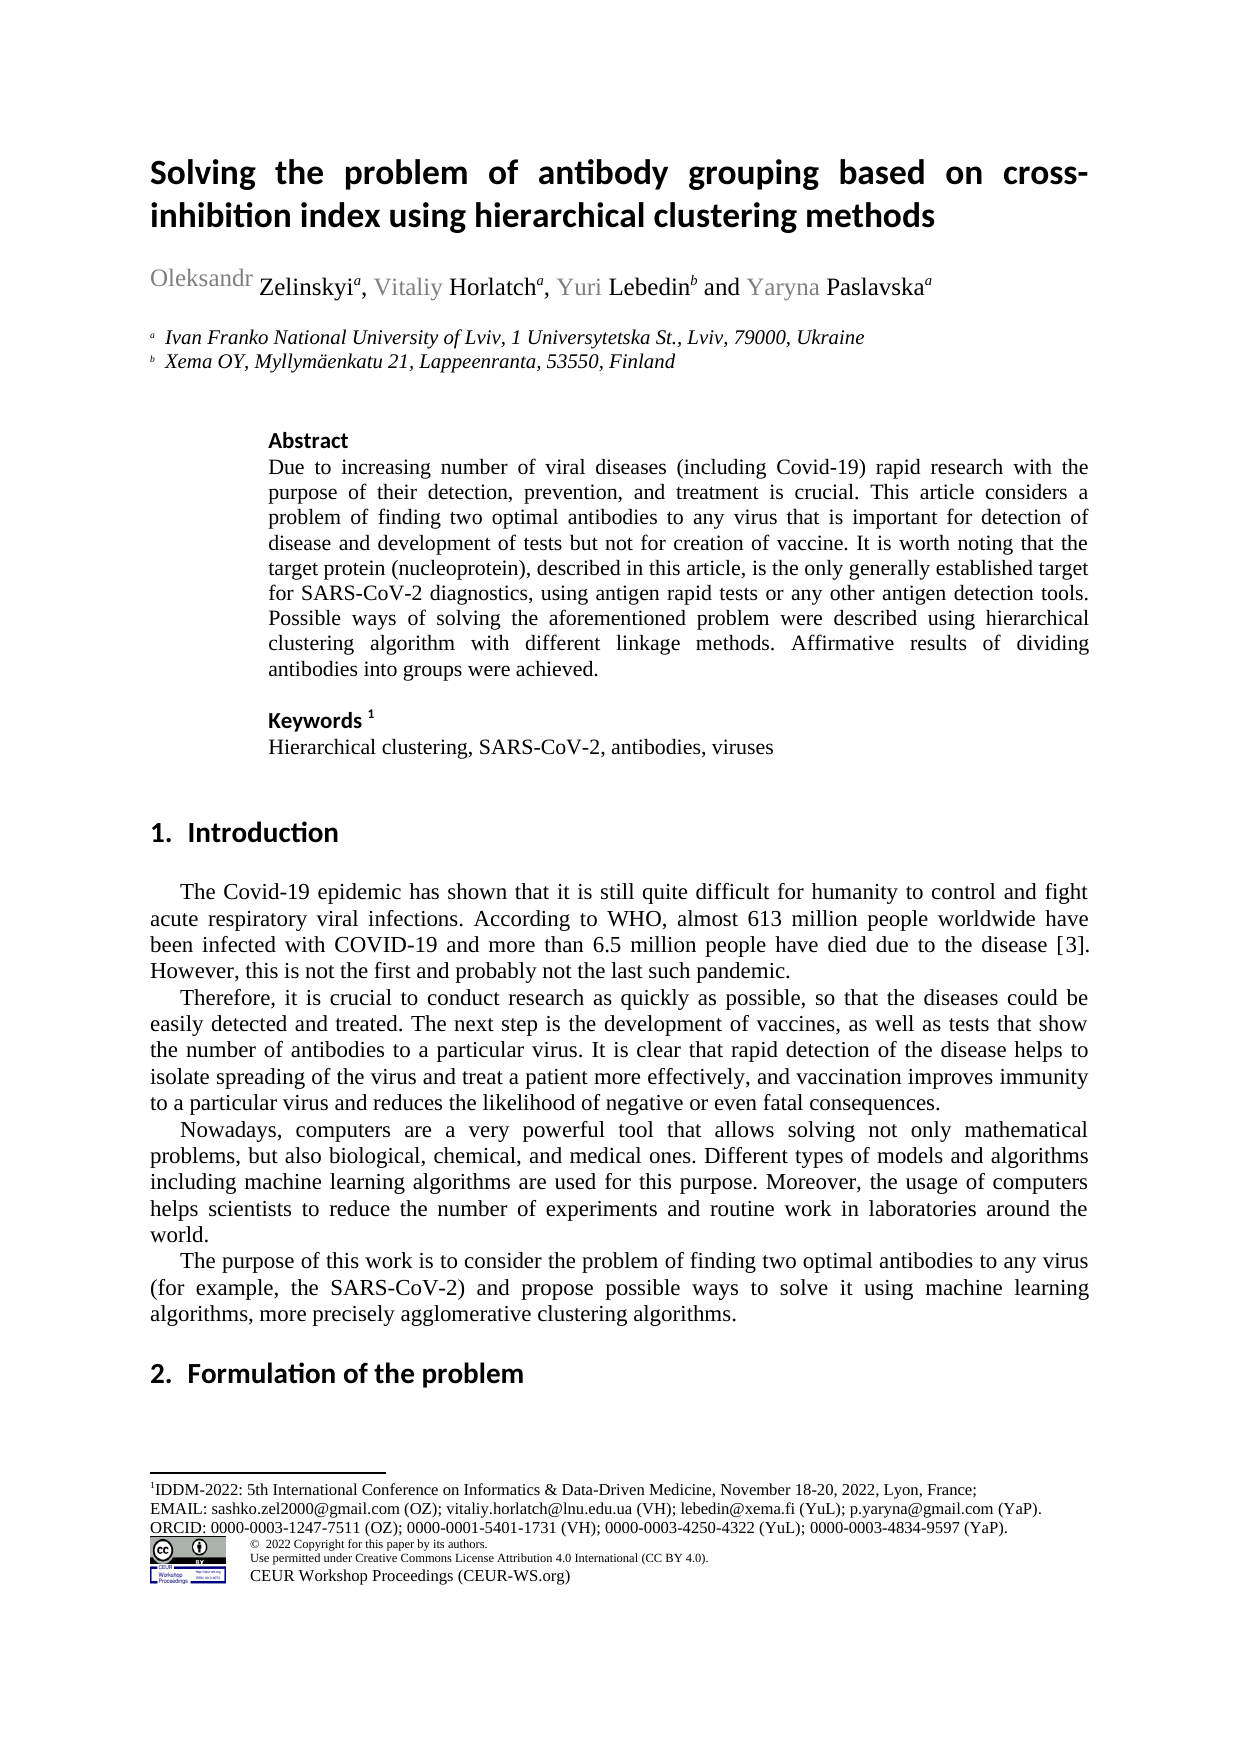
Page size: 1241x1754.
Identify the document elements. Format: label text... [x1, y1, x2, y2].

title Keywords [224, 706, 1090, 734]
text Xema OY, Myllymäenkatu 21, Lappeenranta, 53550, Finland [150, 349, 1090, 373]
subtitle Introduction [150, 814, 1090, 849]
text The Covid-19 epidemic has shown that it is still quite difficult for humanity to control and fight acute respiratory viral infections. According to WHO, almost 613 million people worldwide have been infected with COVID-19 and more than 6.5 million people have died due to the disease [3]. However, this is not the first and probably not the last such pandemic. [150, 878, 1090, 984]
text Hierarchical clustering, SARS-CoV-2, antibodies, viruses [268, 734, 1090, 759]
text Nowadays, computers are a very powerful tool that allows solving not only mathematical problems, but also biological, chemical, and medical ones. Different types of models and algorithms including machine learning algorithms are used for this purpose. Moreover, the usage of computers helps scientists to reduce the number of experiments and routine work in laboratories around the world. [150, 1116, 1090, 1247]
subtitle Formulation of the problem [150, 1356, 1090, 1391]
title Solving the problem of antibody grouping based on cross-inhibition index using hierarchical clustering methods [150, 150, 1090, 236]
title Abstract [224, 426, 1090, 454]
text The purpose of this work is to consider the problem of finding two optimal antibodies to any virus (for example, the SARS-CoV-2) and propose possible ways to solve it using machine learning algorithms, more precisely agglomerative clustering algorithms. [150, 1247, 1090, 1326]
text Due to increasing number of viral diseases (including Covid-19) rapid research with the purpose of their detection, prevention, and treatment is crucial. This article considers a problem of finding two optimal antibodies to any virus that is important for detection of disease and development of tests but not for creation of vaccine. It is worth noting that the target protein (nucleoprotein), described in this article, is the only generally established target for SARS-CoV-2 diagnostics, using antigen rapid tests or any other antigen detection tools. Possible ways of solving the aforementioned problem were described using hierarchical clustering algorithm with different linkage methods. Affirmative results of dividing antibodies into groups were achieved. [268, 454, 1090, 681]
text Oleksandr Zelinskyia, Vitaliy Horlatcha, Yuri Lebedinb and Yaryna Paslavskaa [150, 263, 1090, 301]
text Ivan Franko National University of Lviv, 1 Universytetska St., Lviv, 79000, Ukraine [150, 325, 1090, 349]
text Therefore, it is crucial to conduct research as quickly as possible, so that the diseases could be easily detected and treated. The next step is the development of vaccines, as well as tests that show the number of antibodies to a particular virus. It is clear that rapid detection of the disease helps to isolate spreading of the virus and treat a patient more effectively, and vaccination improves immunity to a particular virus and reduces the likelihood of negative or even fatal consequences. [150, 984, 1090, 1116]
